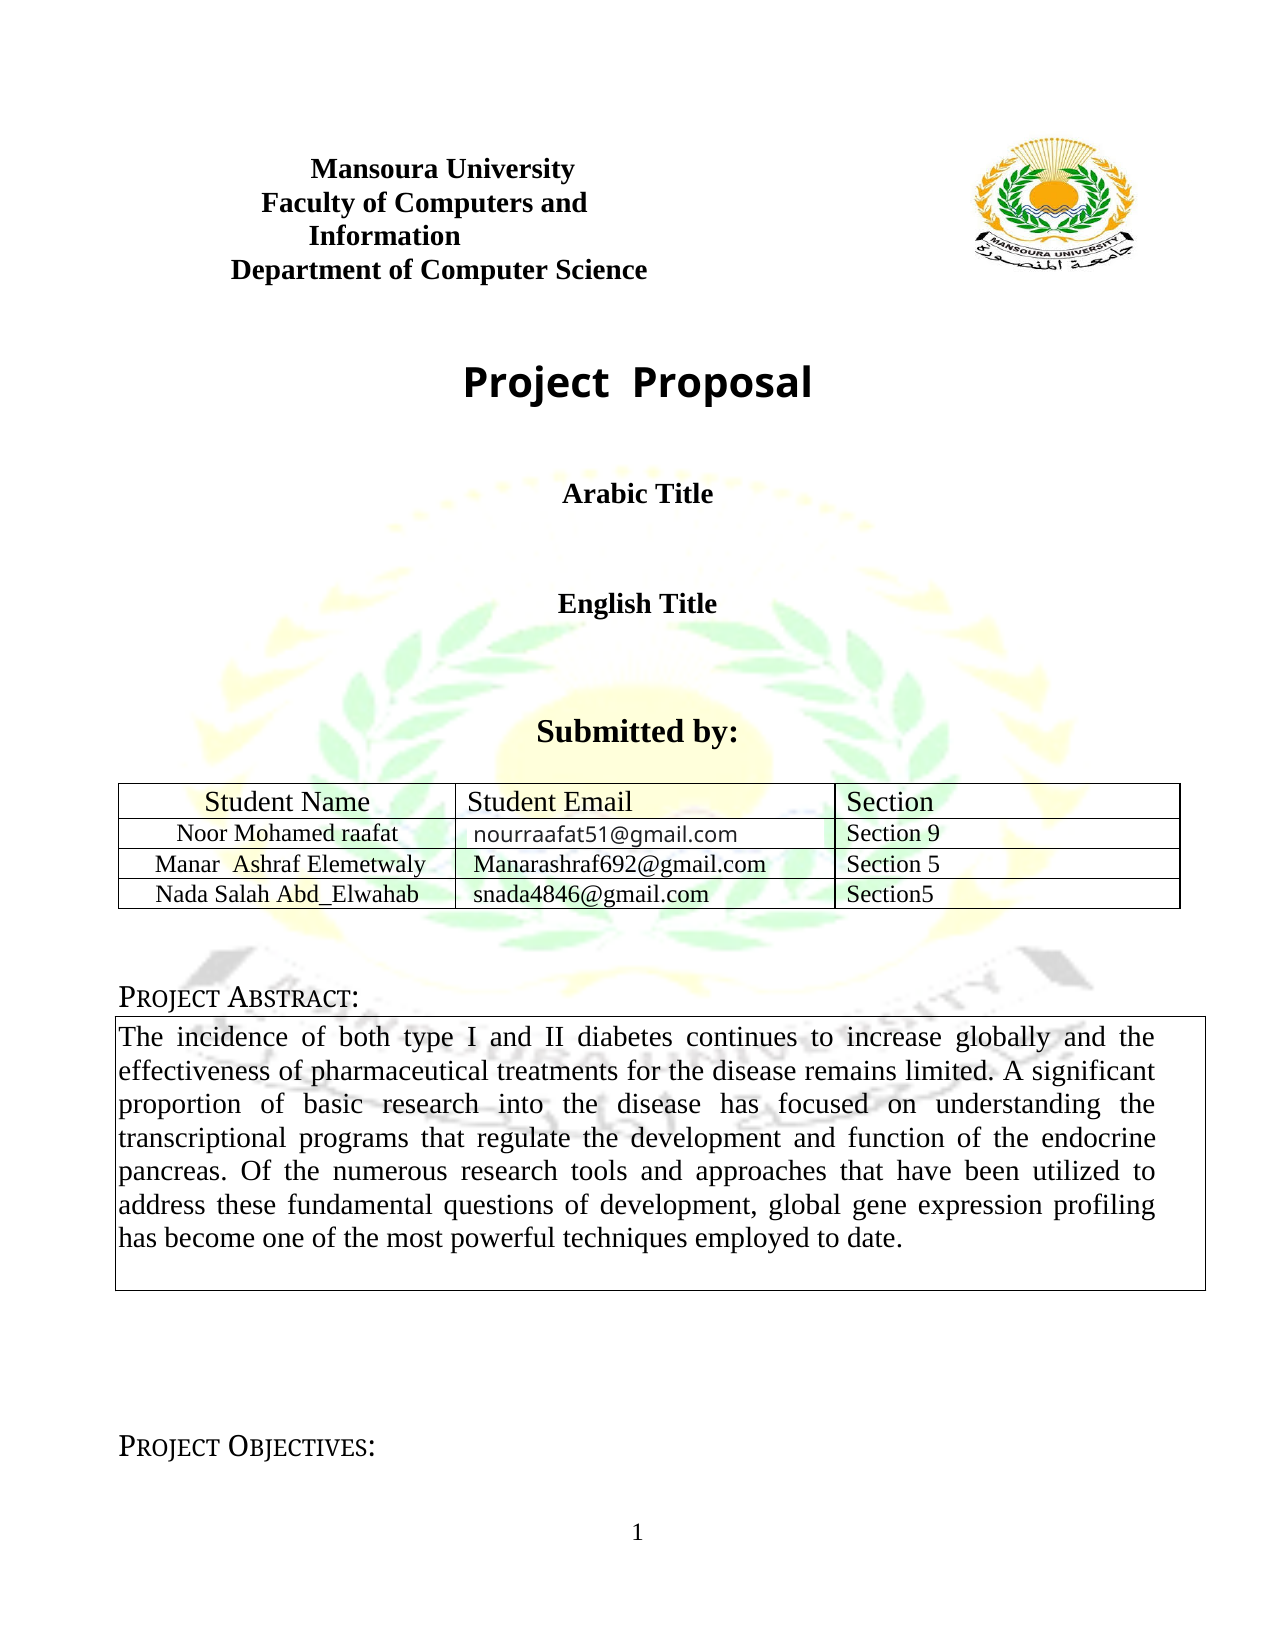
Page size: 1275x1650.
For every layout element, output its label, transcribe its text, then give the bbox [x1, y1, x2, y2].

picture [964, 131, 1144, 276]
table_header Student Email [456, 784, 834, 817]
table_cell Manarashraf692@gmail.com [456, 849, 834, 878]
text The incidence of both type I and II diabetes continues to increase globally and the effectiveness of pharmaceutical treatments for the disease remains limited. A significant proportion of basic research into the disease has focused on understanding the transcriptional programs that regulate the development and function of the endocrine pancreas. Of the numerous research tools and approaches that have been utilized to address these fundamental questions of development, global gene expression profiling has become one of the most powerful techniques employed to date. [116, 1017, 1205, 1254]
table_header Student Name [119, 784, 455, 817]
text Project Objectives: [118, 1426, 1157, 1465]
subtitle Submitted by: [118, 711, 1157, 749]
table_cell Manar Ashraf Elemetwaly [119, 849, 455, 878]
subtitle English Title [118, 586, 1157, 620]
table_cell snada4846@gmail.com [456, 879, 834, 908]
table_cell Section5 [836, 879, 1179, 908]
table_cell Section 5 [836, 849, 1179, 878]
table_header Section [836, 784, 1179, 817]
text Department of Computer Science [118, 252, 651, 285]
text Project Proposal [118, 352, 1157, 409]
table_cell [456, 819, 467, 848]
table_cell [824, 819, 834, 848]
text Faculty of Computers and Information [118, 185, 651, 252]
text Project Abstract: [118, 976, 1157, 1016]
table_cell Nada Salah Abd_Elwahab [119, 879, 455, 908]
text Mansoura University [118, 151, 651, 185]
table_cell Section 9 [836, 819, 1179, 848]
table_cell Noor Mohamed raafat [119, 819, 455, 848]
subtitle Arabic Title [118, 476, 1157, 510]
